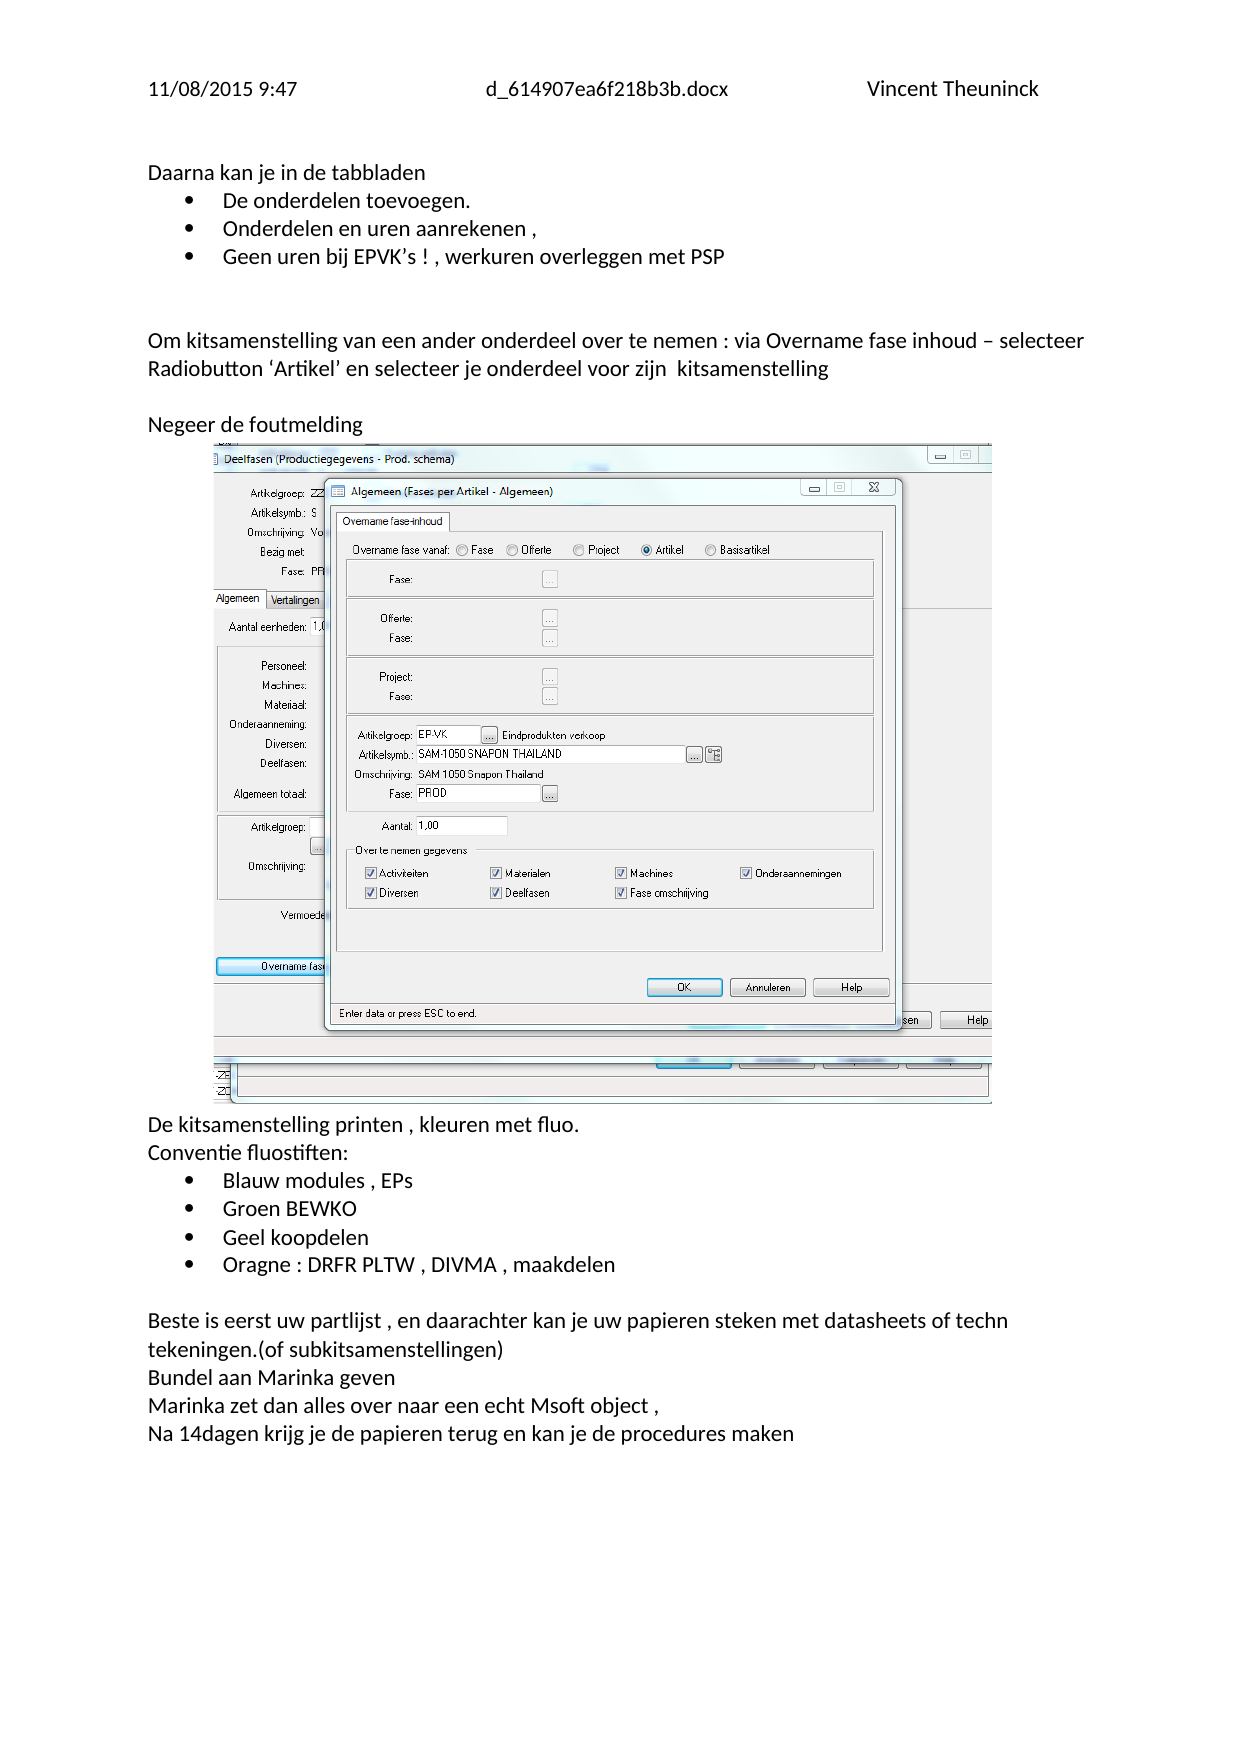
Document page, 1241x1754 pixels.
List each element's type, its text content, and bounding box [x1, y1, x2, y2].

list De onderdelen toevoegen. [185, 186, 1093, 214]
list Oragne : DRFR PLTW , DIVMA , maakdelen [185, 1251, 1093, 1279]
text Daarna kan je in de tabbladen [148, 158, 1093, 186]
list Geel koopdelen [185, 1223, 1093, 1251]
text De kitsamenstelling printen , kleuren met fluo. [148, 1111, 1093, 1138]
text Conventie fluostiften: [148, 1138, 1093, 1167]
list Blauw modules , EPs [185, 1167, 1093, 1194]
text Na 14dagen krijg je de papieren terug en kan je de procedures maken [148, 1419, 1093, 1447]
list Geen uren bij EPVK’s ! , werkuren overleggen met PSP [185, 242, 1093, 270]
list Onderdelen en uren aanrekenen , [185, 214, 1093, 242]
list Groen BEWKO [185, 1194, 1093, 1223]
text Bundel aan Marinka geven [148, 1363, 1093, 1391]
text Beste is eerst uw partlijst , en daarachter kan je uw papieren steken met datasheets of techn tekeningen.(of subkitsamenstellingen) [148, 1307, 1093, 1363]
picture [213, 443, 992, 1104]
text Negeer de foutmelding [148, 410, 1093, 438]
text Marinka zet dan alles over naar een echt Msoft object , [148, 1391, 1093, 1419]
text Om kitsamenstelling van een ander onderdeel over te nemen : via Overname fase inhoud – selecteer Radiobutton ‘Artikel’ en selecteer je onderdeel voor zijn kitsamenstelling [148, 326, 1093, 382]
